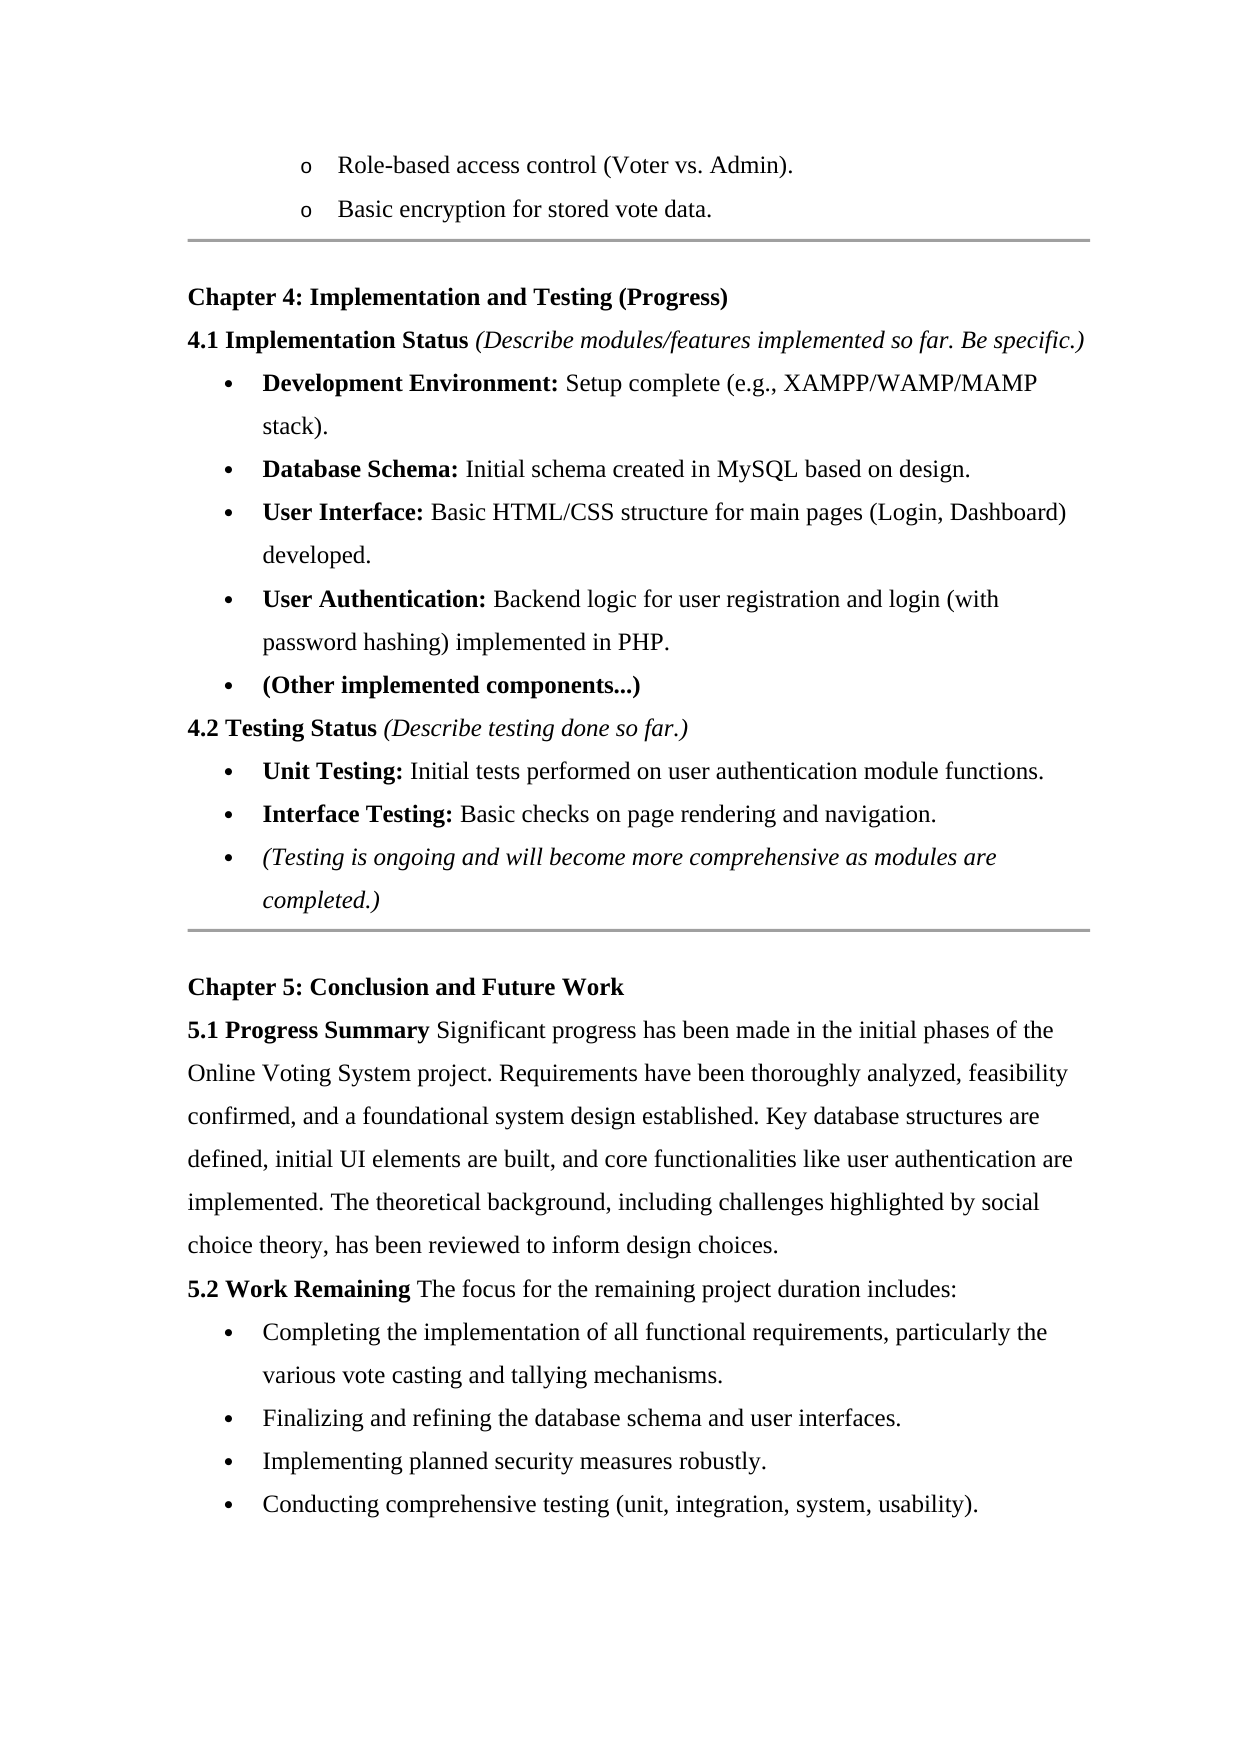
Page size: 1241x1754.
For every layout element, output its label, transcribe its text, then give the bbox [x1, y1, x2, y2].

list Completing the implementation of all functional requirements, particularly the various vote casting and tallying mechanisms. [225, 1317, 1090, 1389]
list User Authentication: Backend logic for user registration and login (with password hashing) implemented in PHP. [225, 584, 1090, 656]
text Chapter 4: Implementation and Testing (Progress) [187, 282, 1090, 311]
list User Interface: Basic HTML/CSS structure for main pages (Login, Dashboard) developed. [225, 497, 1090, 569]
list Interface Testing: Basic checks on page rendering and navigation. [225, 799, 1090, 828]
list Database Schema: Initial schema created in MySQL based on design. [225, 454, 1090, 483]
list Unit Testing: Initial tests performed on user authentication module functions. [225, 756, 1090, 785]
text Chapter 5: Conclusion and Future Work [187, 972, 1090, 1001]
list (Other implemented components...) [225, 670, 1090, 699]
list Implementing planned security measures robustly. [225, 1446, 1090, 1475]
text 4.1 Implementation Status (Describe modules/features implemented so far. Be specific.) [187, 325, 1090, 354]
list Basic encryption for stored vote data. [300, 194, 1090, 224]
list Development Environment: Setup complete (e.g., XAMPP/WAMP/MAMP stack). [225, 368, 1090, 440]
text 5.2 Work Remaining The focus for the remaining project duration includes: [187, 1274, 1090, 1302]
list Role-based access control (Voter vs. Admin). [300, 150, 1090, 179]
text 4.2 Testing Status (Describe testing done so far.) [187, 713, 1090, 742]
list (Testing is ongoing and will become more comprehensive as modules are completed.) [225, 842, 1090, 914]
list Finalizing and refining the database schema and user interfaces. [225, 1403, 1090, 1432]
list Conducting comprehensive testing (unit, integration, system, usability). [225, 1489, 1090, 1518]
text 5.1 Progress Summary Significant progress has been made in the initial phases of the Online Voting System project. Requirements have been thoroughly analyzed, feasibility confirmed, and a foundational system design established. Key database structures are defined, initial UI elements are built, and core functionalities like user authentication are implemented. The theoretical background, including challenges highlighted by social choice theory, has been reviewed to inform design choices. [187, 1015, 1090, 1259]
